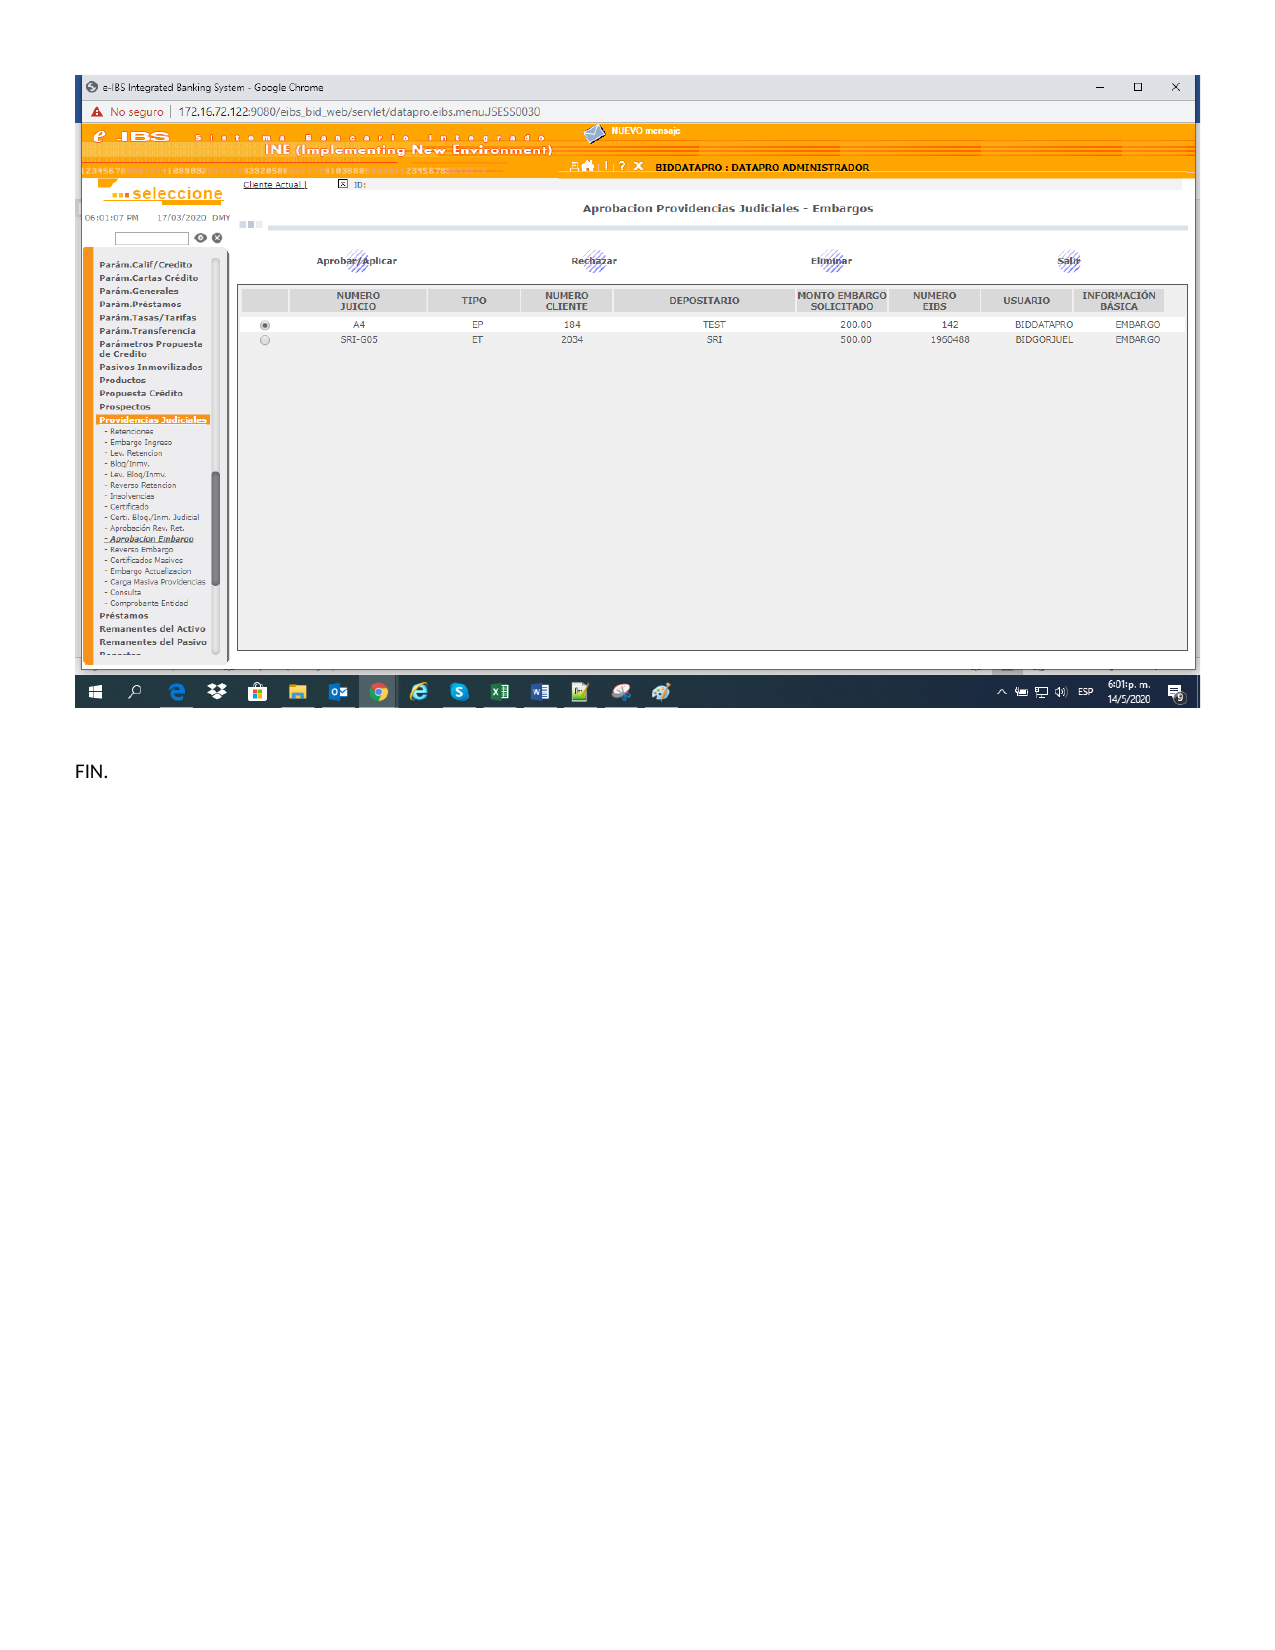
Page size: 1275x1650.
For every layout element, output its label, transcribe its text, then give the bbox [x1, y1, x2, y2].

text FIN. [75, 758, 1200, 784]
picture [75, 75, 1200, 708]
